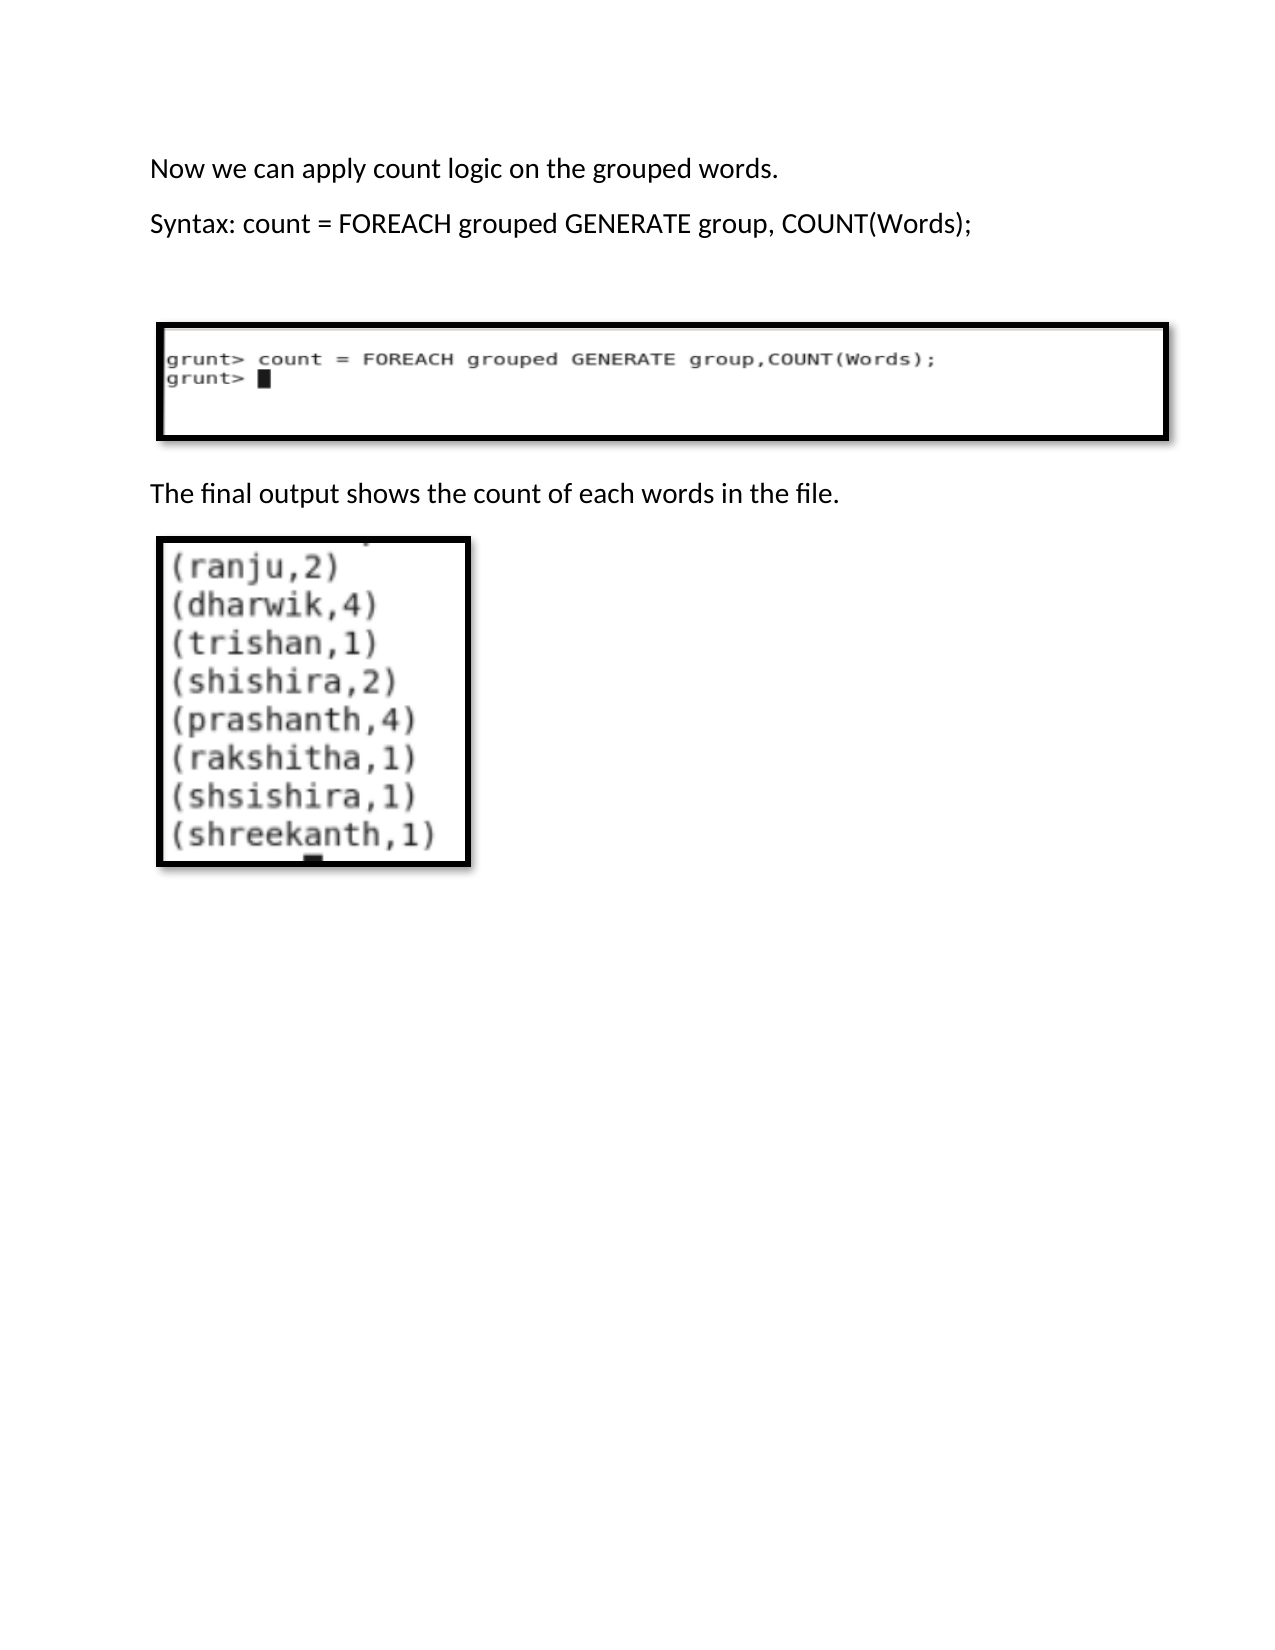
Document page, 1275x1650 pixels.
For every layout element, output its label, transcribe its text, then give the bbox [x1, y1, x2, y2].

picture [163, 543, 465, 861]
text Now we can apply count logic on the grouped words. [150, 150, 1125, 186]
picture [163, 328, 1163, 435]
text Syntax: count = FOREACH grouped GENERATE group, COUNT(Words); [150, 205, 1125, 241]
text The final output shows the count of each words in the file. [150, 475, 1125, 511]
